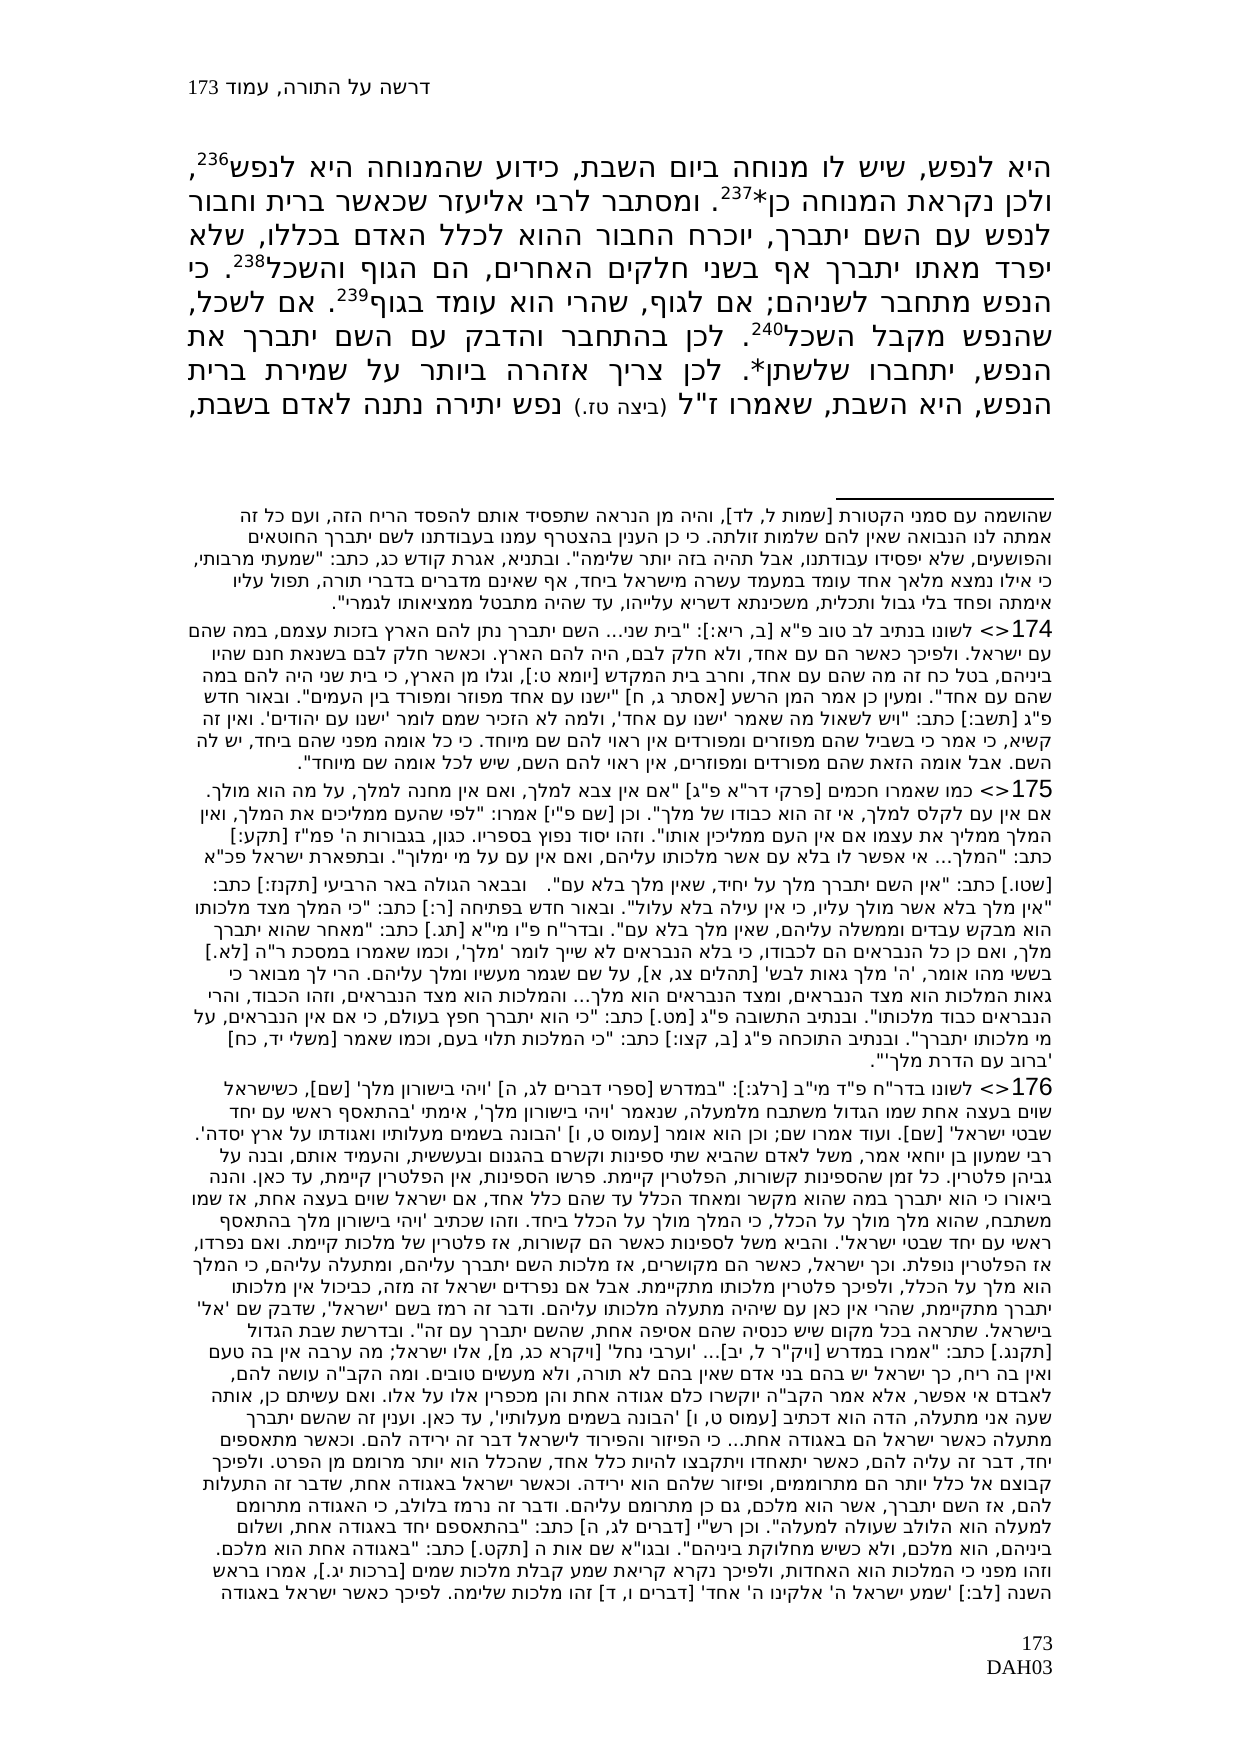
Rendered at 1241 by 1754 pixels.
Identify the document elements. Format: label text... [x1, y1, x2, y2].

text #ועל קיומם= אחר הקבלה אמר* (שמות יט, ה) "ושמרתם את בריתי". ובמכילתא (שם), רבי אליעזר אומר, זה ברית שבת. ורבי עקיבא אומר, זה ברית מילה וברית עבודה זרה. רצו בזה שבאין ספק הזהירם בכתוב הזה על שישמרו הדבר שהוא החבור בין ישראל ובין השם יתברך, לשלא יבאו לידי פירוד חס ושלום להפרד מעמו, כי כל ברית הוא החבור. וסבר רבי אליעזר כי הברית הנזכר כאן היא ברית שבת, כי היא שכתוב אצלו (שמות לא, יז) "שבת וינפש", אשר מצוה זאת היא לנפש, שיש לו מנוחה ביום השבת, כידוע שהמנוחה היא לנפש, ולכן נקראת המנוחה כן*. ומסתבר לרבי אליעזר שכאשר ברית וחבור לנפש עם השם יתברך, יוכרח החבור ההוא לכלל האדם בכללו, שלא יפרד מאתו יתברך אף בשני חלקים האחרים, הם הגוף והשכל. כי הנפש מתחבר לשניהם; אם לגוף, שהרי הוא עומד בגוף. אם לשכל, שהנפש מקבל השכל. לכן בהתחבר והדבק עם השם יתברך את הנפש, יתחברו שלשתן*. לכן צריך אזהרה ביותר על שמירת ברית הנפש, היא השבת, שאמרו ז"ל (ביצה טז.) נפש יתירה נתנה לאדם בשבת, ואז היא דביקה בו יתברך, ובודאי יעמוד בצדקו בכללו לסברת רבי אליעזר. [187, 150, 1053, 422]
